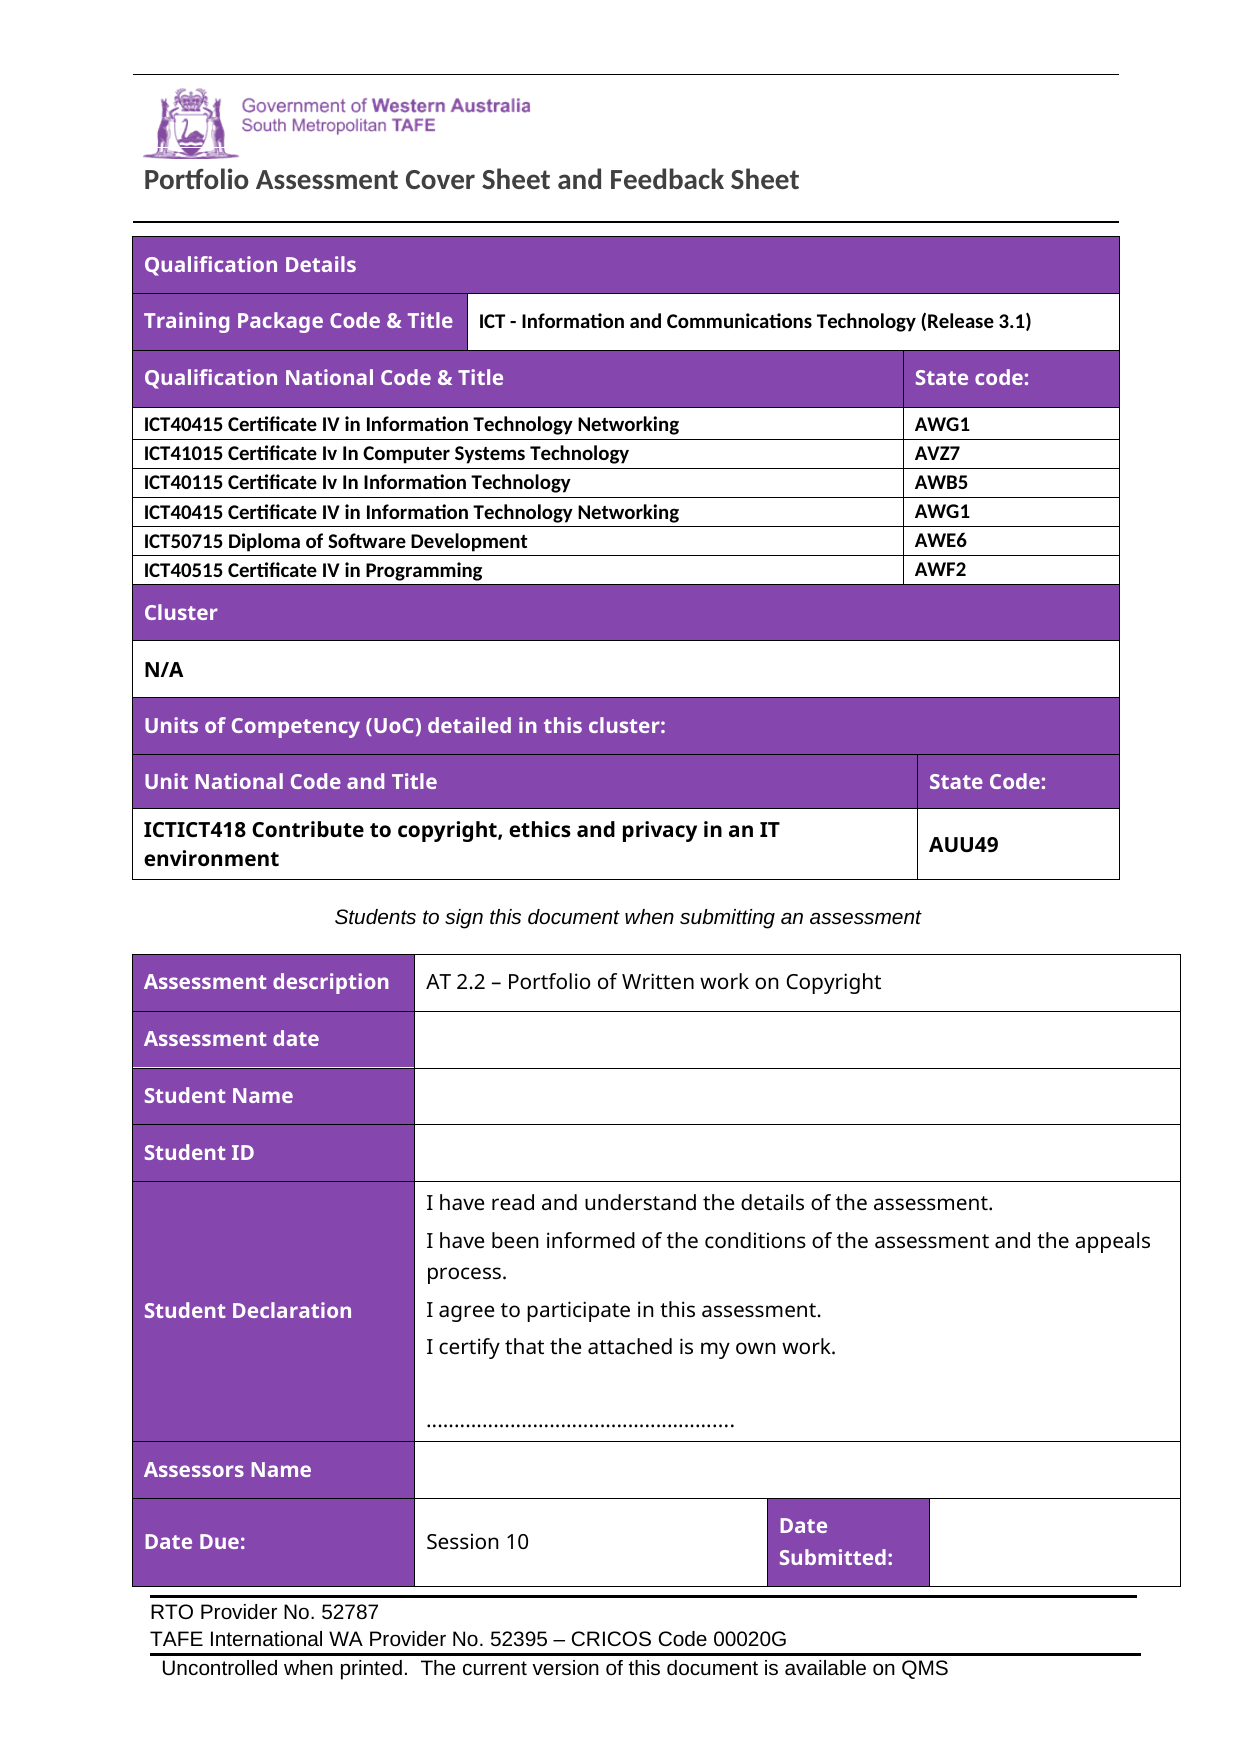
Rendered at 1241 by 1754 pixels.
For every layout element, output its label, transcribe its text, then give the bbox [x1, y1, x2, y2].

table_cell AWG1 [904, 498, 1119, 526]
table_cell Qualification National Code & Title [133, 351, 903, 407]
table_cell I have read and understand the details of the assessment. I have been informed of the conditions of the assessment and the appeals process. I agree to participate in this assessment. I certify that the attached is my own work. [415, 1182, 1180, 1441]
table_cell [415, 1012, 1180, 1067]
table_cell Date Submitted: [768, 1499, 929, 1586]
table_cell ICT40415 Certificate IV in Information Technology Networking [133, 408, 903, 439]
table_cell ICT40515 Certificate IV in Programming [133, 556, 903, 584]
table_cell Student ID [133, 1125, 414, 1181]
table_cell AWB5 [904, 469, 1119, 497]
table_header Assessment description [133, 955, 414, 1011]
table_cell Session 10 [415, 1499, 767, 1586]
table_cell AUU49 [918, 809, 1119, 879]
table_cell [415, 1442, 1180, 1498]
table_header Qualification Details [133, 237, 1119, 293]
table_cell Assessment date [133, 1012, 414, 1067]
table_cell N/A [133, 641, 1119, 697]
table_cell Assessors Name [133, 1442, 414, 1498]
table_cell State Code: [918, 755, 1119, 808]
table_cell State code: [904, 351, 1119, 407]
table_cell Student Declaration [133, 1182, 414, 1441]
table_cell Units of Competency (UoC) detailed in this cluster: [133, 698, 1119, 754]
table_cell ICT40415 Certificate IV in Information Technology Networking [133, 498, 903, 526]
table_cell Date Due: [133, 1499, 414, 1586]
table_cell AWG1 [904, 408, 1119, 439]
table_cell Cluster [133, 585, 1119, 640]
picture [143, 148, 531, 159]
table_cell ICT40115 Certificate Iv In Information Technology [133, 469, 903, 497]
table_header AT 2.2 – Portfolio of Written work on Copyright [415, 955, 1180, 1011]
table_cell ICT50715 Diploma of Software Development [133, 527, 903, 555]
table_cell AVZ7 [904, 440, 1119, 468]
table_cell Training Package Code & Title [133, 294, 467, 350]
text Students to sign this document when submitting an assessment [120, 905, 1137, 929]
table_cell AWF2 [904, 556, 1119, 584]
table_cell ICTICT418 Contribute to copyright, ethics and privacy in an IT environment [133, 809, 917, 879]
table_cell ICT41015 Certificate Iv In Computer Systems Technology [133, 440, 903, 468]
table_cell [930, 1499, 1180, 1586]
table_cell Unit National Code and Title [133, 755, 917, 808]
table_cell [415, 1125, 1180, 1181]
table_cell Student Name [133, 1069, 414, 1124]
table_cell ICT - Information and Communications Technology (Release 3.1) [468, 294, 1119, 350]
picture [143, 88, 531, 147]
table_cell [415, 1069, 1180, 1124]
table_cell AWE6 [904, 527, 1119, 555]
